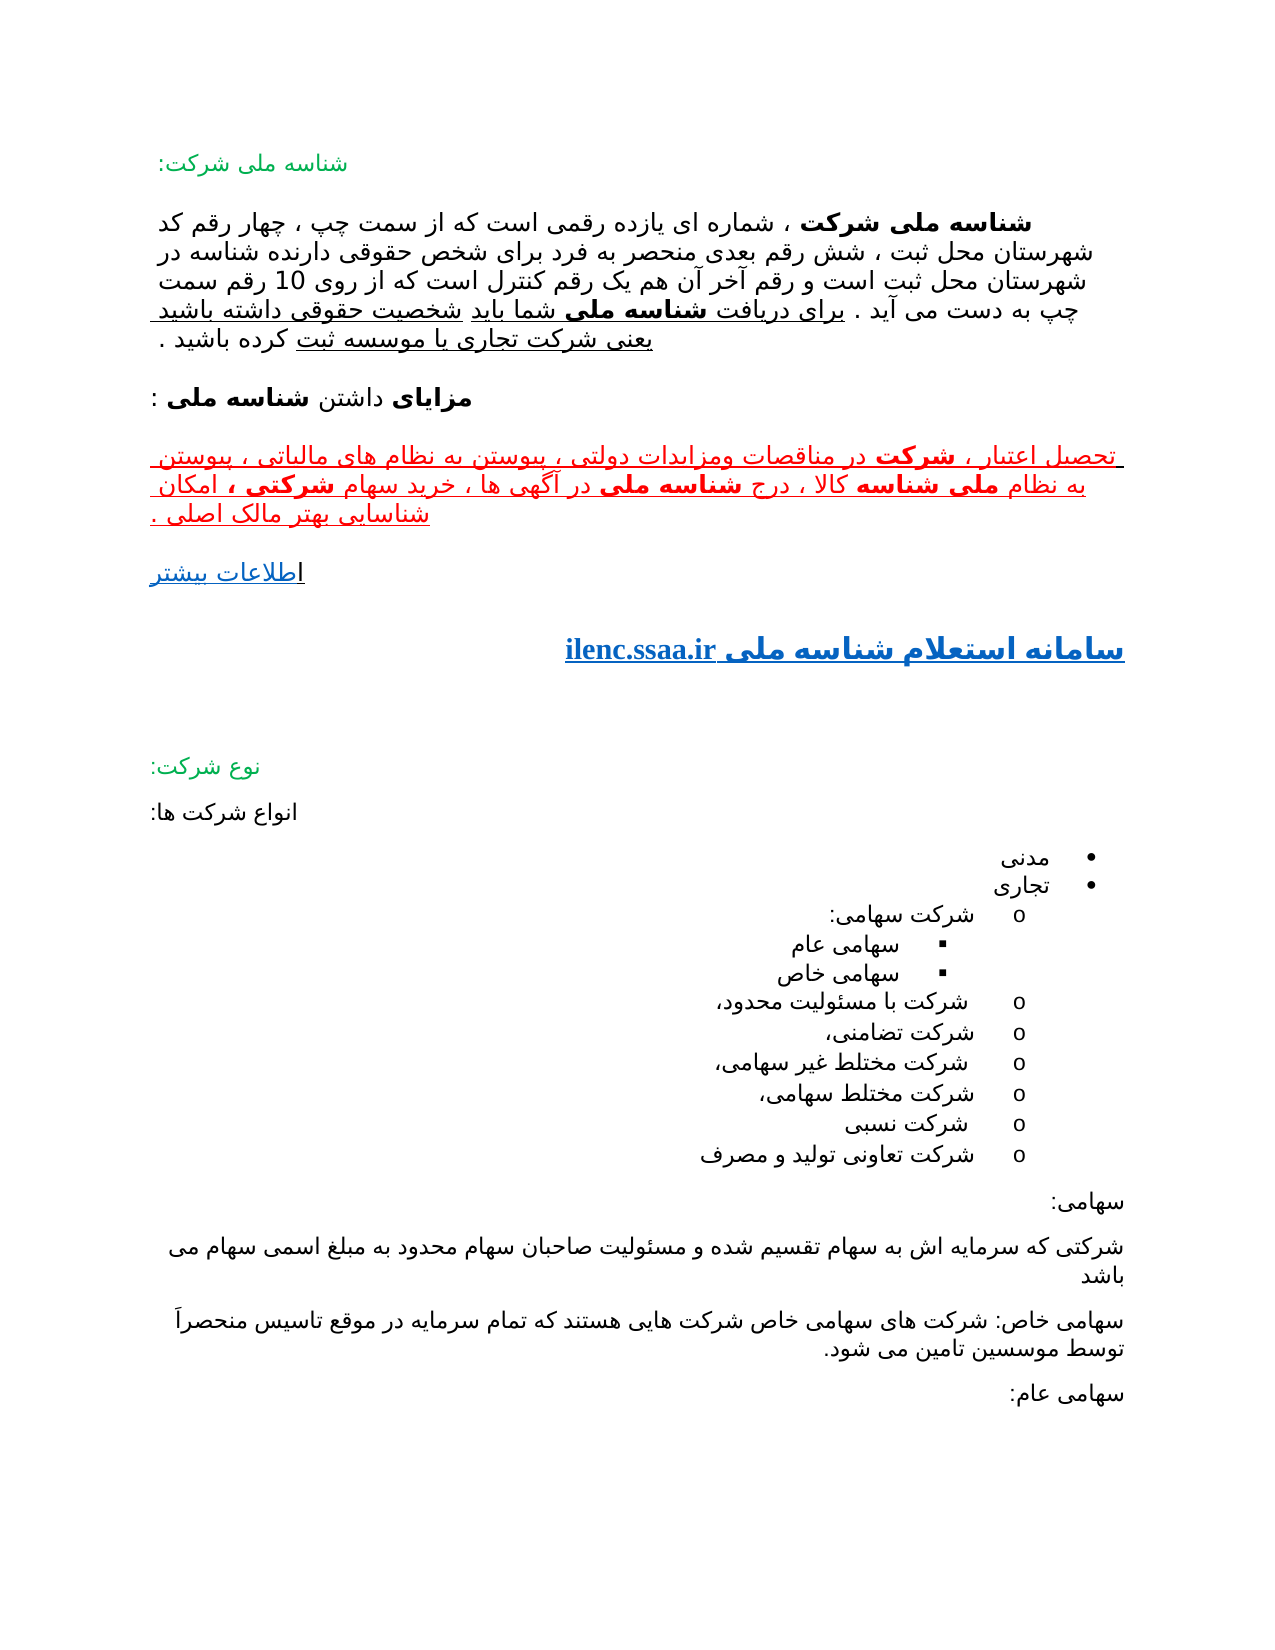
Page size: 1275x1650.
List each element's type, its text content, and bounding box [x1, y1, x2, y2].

list سهامی خاص [150, 960, 937, 986]
text تحصیل اعتبار ، شرکت در مناقصات ومزایدات دولتی ، پیوستن به نظام های مالیاتی ، پیوستن به نظام ملی شناسه کالا ، درج شناسه ملی در آگهی ها ، خرید سهام شرکتی ، امکان شناسایی بهتر مالک اصلی . [150, 441, 1125, 529]
text نوع شرکت: [150, 753, 1125, 780]
list شرکت مختلط سهامی، [150, 1080, 1012, 1108]
list شرکت تعاونی تولید و مصرف [150, 1141, 1012, 1169]
text اطلاعات بیشتر [150, 558, 1125, 587]
list مدنی [150, 844, 1087, 870]
text مزایای داشتن شناسه ملی : [150, 383, 1125, 412]
list تجاری [150, 872, 1087, 899]
text سامانه استعلام شناسه ملی ilenc.ssaa.ir [150, 616, 1125, 666]
text انواع شرکت ها: [150, 799, 1125, 825]
text شرکتی که سرمایه اش به سهام تقسیم شده و مسئولیت صاحبان سهام محدود به مبلغ اسمی سهام می باشد [150, 1233, 1125, 1288]
text سهامی عام: [150, 1380, 1125, 1407]
list شرکت مختلط غیر سهامی، [150, 1049, 1012, 1078]
list سهامی عام [150, 931, 937, 958]
list شرکت با مسئولیت محدود، [150, 988, 1012, 1017]
list شرکت نسبی [150, 1110, 1012, 1139]
list شرکت سهامی: [150, 901, 1012, 929]
text سهامی: [150, 1188, 1125, 1214]
text سهامی خاص: شرکت های سهامی خاص شرکت هایی هستند که تمام سرمایه در موقع تاسیس منحصراَ توسط موسسین تامین می شود. [150, 1307, 1125, 1362]
list شرکت تضامنی، [150, 1019, 1012, 1047]
text شناسه ملی شرکت ، شماره ای یازده رقمی است که از سمت چپ ، چهار رقم کد شهرستان محل ثبت ، شش رقم بعدی منحصر به فرد برای شخص حقوقی دارنده شناسه در شهرستان محل ثبت است و رقم آخر آن هم یک رقم کنترل است که از روی 10 رقم سمت چپ به دست می آید . برای دریافت شناسه ملی شما باید شخصیت حقوقی داشته باشید یعنی شرکت تجاری یا موسسه ثبت کرده باشید . [150, 208, 1125, 354]
text شناسه ملی شرکت: [150, 150, 1125, 177]
